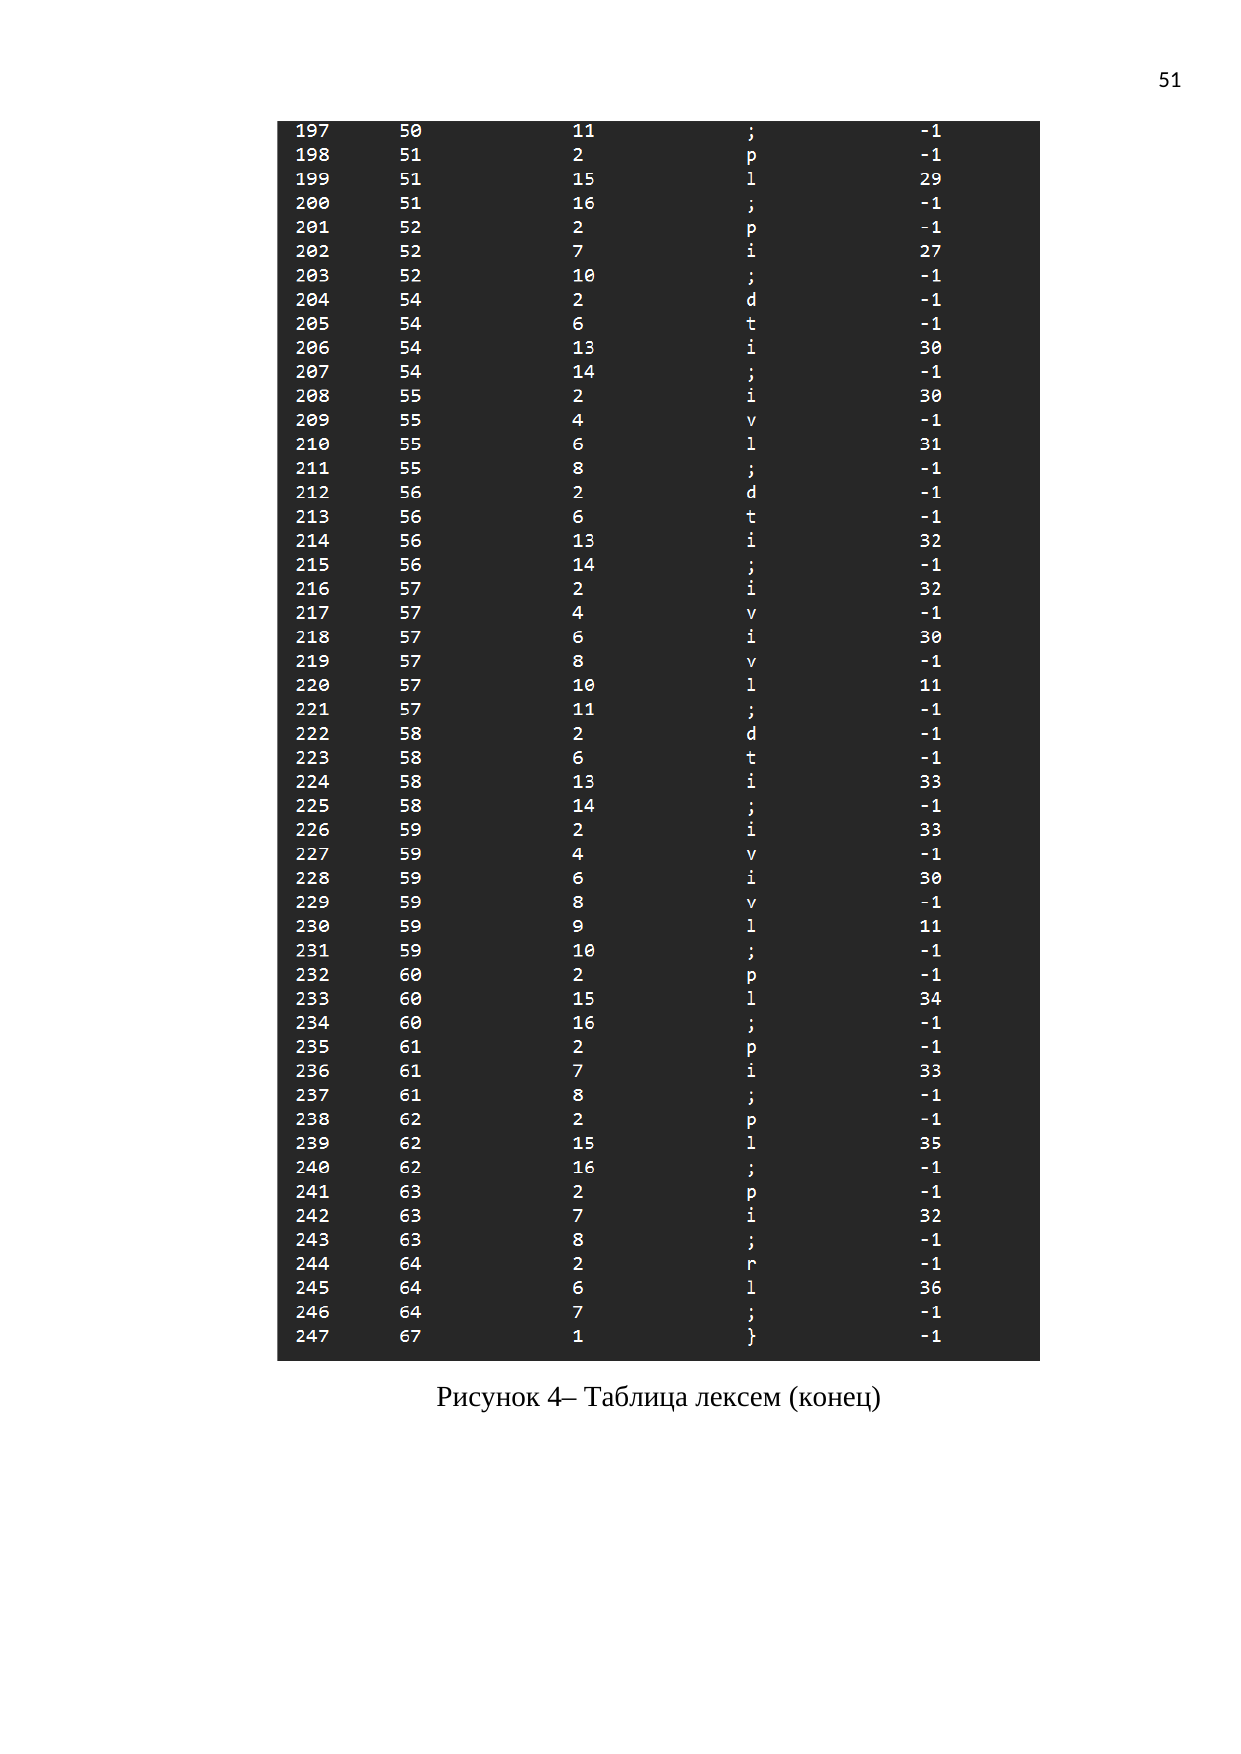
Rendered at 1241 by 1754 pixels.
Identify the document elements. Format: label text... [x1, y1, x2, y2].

text Рисунок 4– Таблица лексем (конец) [136, 1379, 1181, 1413]
picture [277, 121, 1040, 1361]
